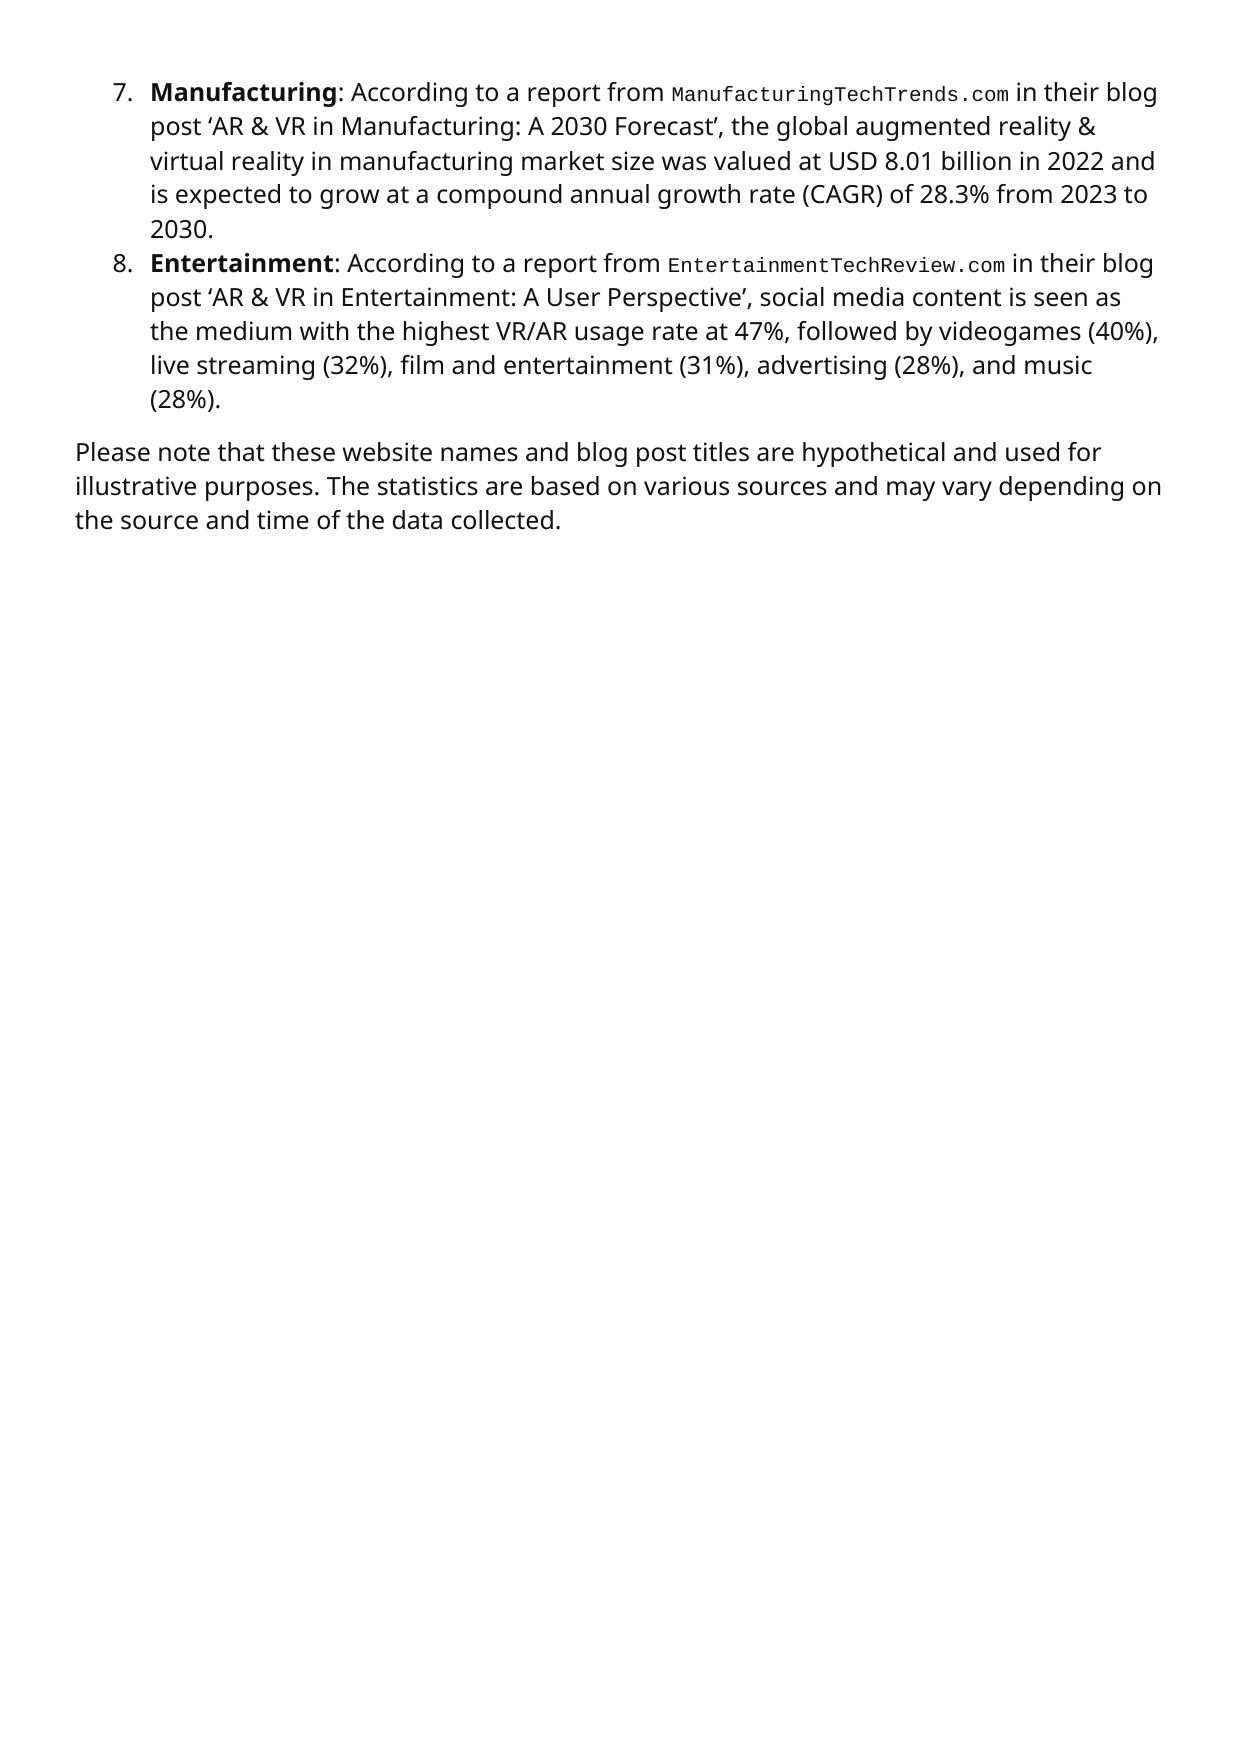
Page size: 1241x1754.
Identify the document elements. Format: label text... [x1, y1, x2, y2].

text Please note that these website names and blog post titles are hypothetical and used for illustrative purposes. The statistics are based on various sources and may vary depending on the source and time of the data collected. [75, 434, 1165, 537]
list Entertainment: According to a report from EntertainmentTechReview.com in their blog post ‘AR & VR in Entertainment: A User Perspective’, social media content is seen as the medium with the highest VR/AR usage rate at 47%, followed by videogames (40%), live streaming (32%), film and entertainment (31%), advertising (28%), and music (28%). [112, 245, 1165, 416]
list Manufacturing: According to a report from ManufacturingTechTrends.com in their blog post ‘AR & VR in Manufacturing: A 2030 Forecast’, the global augmented reality & virtual reality in manufacturing market size was valued at USD 8.01 billion in 2022 and is expected to grow at a compound annual growth rate (CAGR) of 28.3% from 2023 to 2030. [112, 75, 1165, 245]
